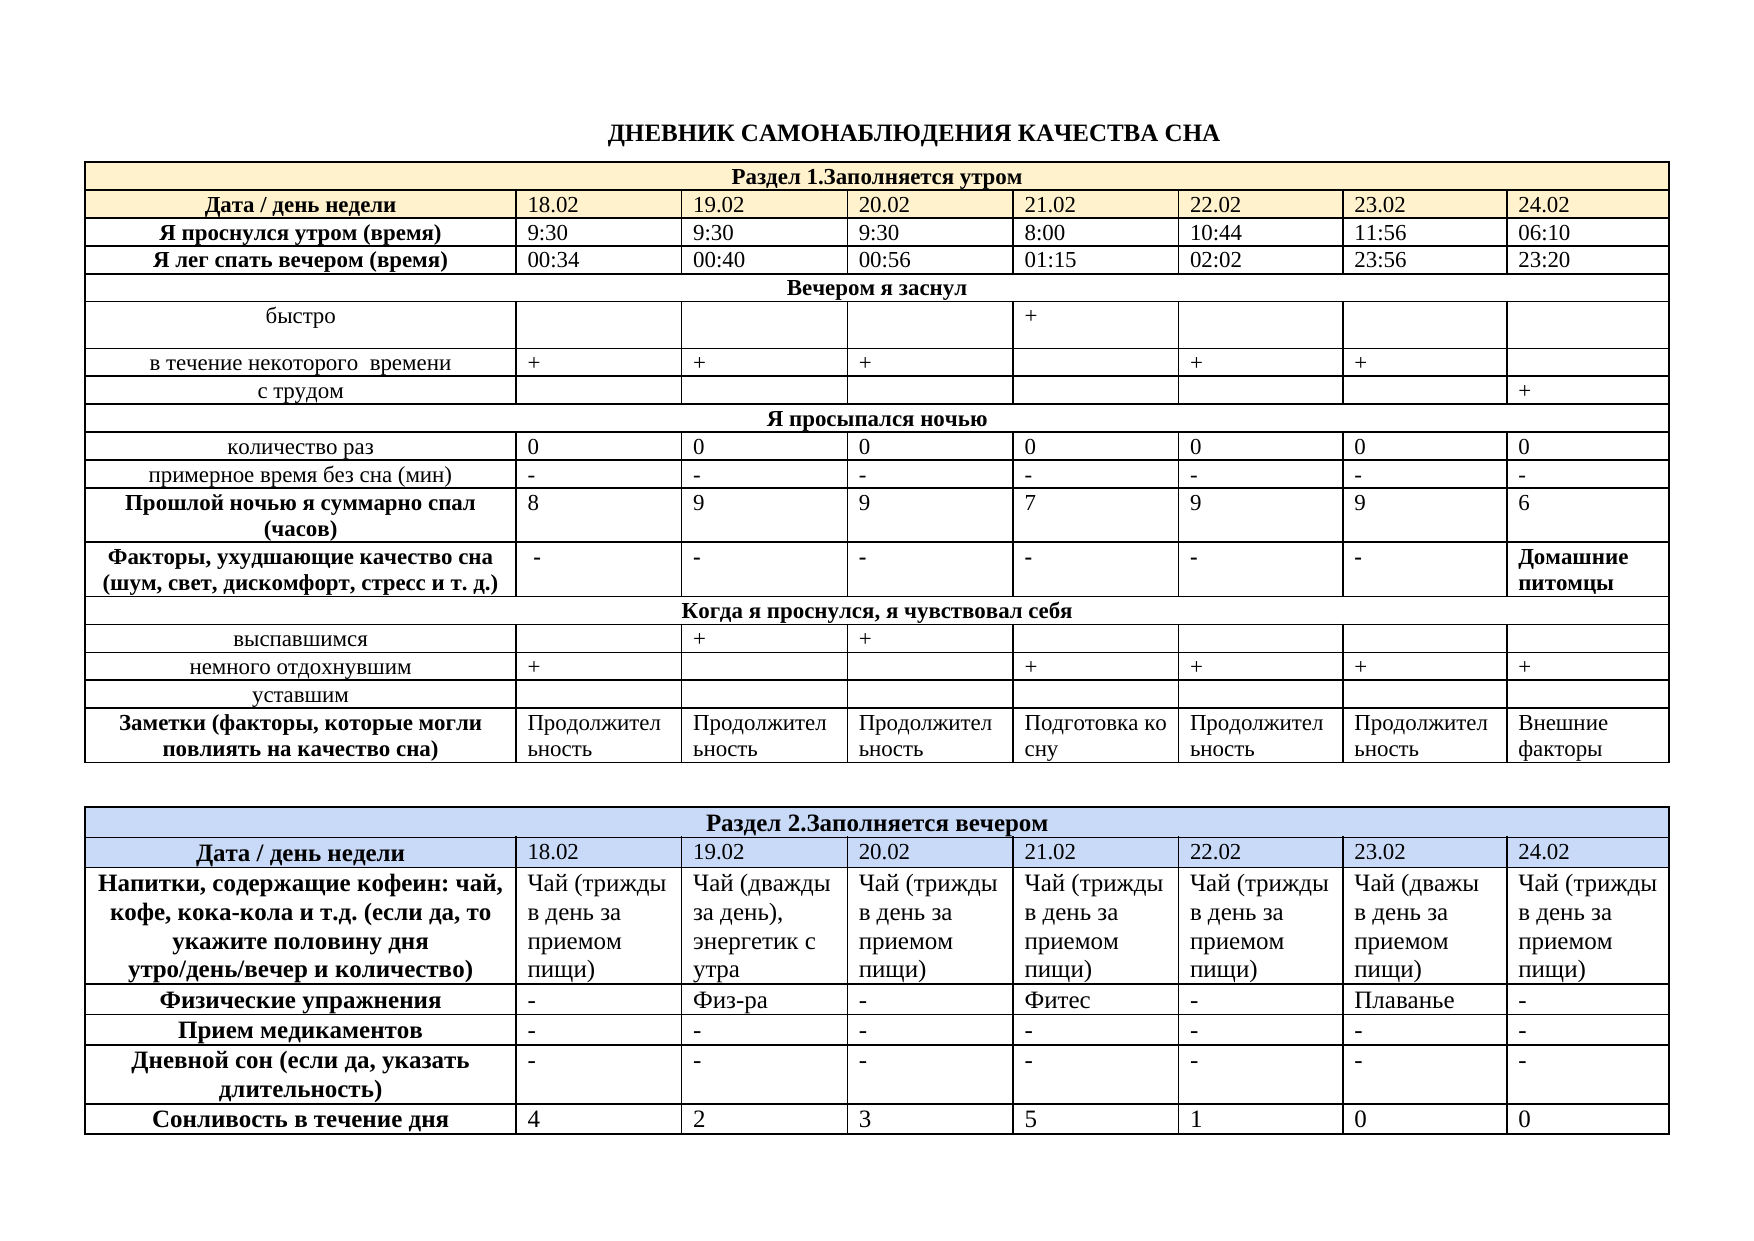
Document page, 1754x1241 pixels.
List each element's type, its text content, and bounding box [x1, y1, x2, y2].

table_cell 21.02 [1014, 191, 1178, 217]
table_cell Напитки, содержащие кофеин: чай, кофе, кока-кола и т.д. (если да, то укажите половину дня утро/день/вечер и количество) [86, 868, 515, 983]
table_cell 7 [1014, 489, 1178, 541]
table_cell [1014, 349, 1178, 375]
table_cell примерное время без сна (мин) [86, 461, 515, 487]
table_cell [1179, 377, 1342, 403]
table_cell - [682, 461, 847, 487]
table_cell - [1179, 1046, 1342, 1103]
table_cell 0 [1508, 1105, 1668, 1133]
table_cell Чай (трижды в день за приемом пищи) [517, 868, 681, 983]
table_cell Продолжительность [682, 709, 847, 761]
table_cell - [1508, 985, 1668, 1014]
table_cell 11:56 [1344, 219, 1506, 245]
table_cell + [682, 625, 847, 651]
table_cell Плаванье [1344, 985, 1506, 1014]
table_cell 02:02 [1179, 247, 1342, 273]
table_cell Чай (трижды в день за приемом пищи) [1179, 868, 1342, 983]
table_cell 22.02 [1179, 191, 1342, 217]
table_cell 23:20 [1508, 247, 1668, 273]
table_cell 0 [1508, 433, 1668, 459]
table_cell уставшим [86, 681, 515, 707]
table_cell Продолжительность [1179, 709, 1342, 761]
table_cell + [517, 349, 681, 375]
table_cell 20.02 [848, 191, 1012, 217]
table_cell [848, 681, 1012, 707]
table_cell Дата / день недели [86, 191, 515, 217]
table_cell [1179, 681, 1342, 707]
table_cell Вечером я заснул [86, 275, 1668, 301]
table_cell [1508, 625, 1668, 651]
table_cell - [517, 461, 681, 487]
table_cell - [1014, 1015, 1178, 1044]
table_cell 0 [848, 433, 1012, 459]
table_cell - [1344, 543, 1506, 596]
table_cell Прошлой ночью я суммарно спал (часов) [86, 489, 515, 541]
table_header Раздел 2.Заполняется вечером [86, 808, 1668, 836]
table_cell 19.02 [682, 838, 847, 867]
table_cell [517, 377, 681, 403]
table_cell Я просыпался ночью [86, 405, 1668, 431]
table_cell 06:10 [1508, 219, 1668, 245]
table_cell + [1179, 653, 1342, 679]
table_cell 2 [682, 1105, 847, 1133]
table_cell - [1179, 985, 1342, 1014]
table_cell - [848, 543, 1012, 596]
table_cell - [682, 1046, 847, 1103]
table_cell 22.02 [1179, 838, 1342, 867]
table_cell - [1344, 1046, 1506, 1103]
table_cell 0 [517, 433, 681, 459]
table_cell - [1179, 1015, 1342, 1044]
table_cell - [517, 1015, 681, 1044]
table_cell 4 [517, 1105, 681, 1133]
table_cell [517, 625, 681, 651]
table_cell Чай (дважды за день), энергетик с утра [682, 868, 847, 983]
table_cell 9:30 [682, 219, 847, 245]
table_cell 0 [1344, 1105, 1506, 1133]
table_cell + [517, 653, 681, 679]
table_cell 1 [1179, 1105, 1342, 1133]
table_cell Когда я проснулся, я чувствовал себя [86, 597, 1668, 623]
table_cell [682, 681, 847, 707]
table_cell 0 [1014, 433, 1178, 459]
table_cell + [1179, 349, 1342, 375]
table_cell Дневной сон (если да, указать длительность) [86, 1046, 515, 1103]
table_cell Продолжительность [517, 709, 681, 761]
table_cell [848, 302, 1012, 347]
table_cell Продолжительность [848, 709, 1012, 761]
table_cell Чай (трижды в день за приемом пищи) [1014, 868, 1178, 983]
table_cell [86, 1105, 515, 1133]
table_cell 6 [1508, 489, 1668, 541]
text ДНЕВНИК САМОНАБЛЮДЕНИЯ КАЧЕСТВА СНА [118, 118, 1636, 147]
table_cell с трудом [86, 377, 515, 403]
table_cell - [1179, 543, 1342, 596]
table_cell Прием медикаментов [86, 1015, 515, 1044]
table_cell немного отдохнувшим [86, 653, 515, 679]
table_cell - [1014, 543, 1178, 596]
table_cell [848, 653, 1012, 679]
table_cell Физ-ра [682, 985, 847, 1014]
table_cell - [682, 1015, 847, 1044]
table_cell [682, 653, 847, 679]
table_cell выспавшимся [86, 625, 515, 651]
table_cell Дата / день недели [86, 838, 515, 867]
table_cell 24.02 [1508, 838, 1668, 867]
table_cell 00:56 [848, 247, 1012, 273]
table_cell - [682, 543, 847, 596]
table_cell [1508, 302, 1668, 347]
table_cell 00:34 [517, 247, 681, 273]
table_cell 9 [1344, 489, 1506, 541]
table_cell Физические упражнения [86, 985, 515, 1014]
table_cell Чай (дважы в день за приемом пищи) [1344, 868, 1506, 983]
table_cell 5 [1014, 1105, 1178, 1133]
table_cell - [1508, 461, 1668, 487]
table_cell 01:15 [1014, 247, 1178, 273]
table_cell - [1344, 461, 1506, 487]
table_cell - [1508, 1015, 1668, 1044]
table_cell 0 [682, 433, 847, 459]
table_cell количество раз [86, 433, 515, 459]
table_cell Домашние питомцы [1508, 543, 1668, 596]
table_cell + [848, 349, 1012, 375]
table_cell + [848, 625, 1012, 651]
table_cell [1014, 625, 1178, 651]
table_cell [682, 302, 847, 347]
table_cell [1344, 377, 1506, 403]
table_cell [1179, 625, 1342, 651]
table_cell - [848, 985, 1012, 1014]
table_cell 24.02 [1508, 191, 1668, 217]
table_cell 3 [848, 1105, 1012, 1133]
table_cell [1508, 349, 1668, 375]
table_cell Подготовка ко сну [1014, 709, 1178, 761]
table_cell - [848, 1046, 1012, 1103]
table_cell Чай (трижды в день за приемом пищи) [1508, 868, 1668, 983]
table_cell Фитес [1014, 985, 1178, 1014]
table_cell 18.02 [517, 838, 681, 867]
table_cell быстро [86, 302, 515, 347]
table_cell Чай (трижды в день за приемом пищи) [848, 868, 1012, 983]
table_cell - [1014, 461, 1178, 487]
table_cell Я проснулся утром (время) [86, 219, 515, 245]
table_cell 9 [848, 489, 1012, 541]
table_cell 20.02 [848, 838, 1012, 867]
table_cell [1179, 302, 1342, 347]
table_cell [1014, 681, 1178, 707]
table_cell Я лег спать вечером (время) [86, 247, 515, 273]
table_cell [1344, 681, 1506, 707]
table_cell - [517, 543, 681, 596]
table_cell 9:30 [848, 219, 1012, 245]
table_cell + [682, 349, 847, 375]
table_cell - [1344, 1015, 1506, 1044]
table_cell - [1508, 1046, 1668, 1103]
table_cell - [517, 1046, 681, 1103]
table_header Раздел 1.Заполняется утром [86, 163, 1668, 189]
table_cell 8 [517, 489, 681, 541]
table_cell Заметки (факторы, которые могли повлиять на качество сна) [86, 709, 515, 761]
table_cell 23.02 [1344, 838, 1506, 867]
table_cell 23:56 [1344, 247, 1506, 273]
table_cell [1344, 625, 1506, 651]
table_cell 18.02 [517, 191, 681, 217]
table_cell 21.02 [1014, 838, 1178, 867]
table_cell 9 [682, 489, 847, 541]
table_cell + [1014, 302, 1178, 347]
table_cell Продолжительность [1344, 709, 1506, 761]
table_cell - [1014, 1046, 1178, 1103]
table_cell в течение некоторого времени [86, 349, 515, 375]
table_cell + [1508, 653, 1668, 679]
table_cell + [1344, 349, 1506, 375]
table_cell [1014, 377, 1178, 403]
table_cell 00:40 [682, 247, 847, 273]
table_cell 9:30 [517, 219, 681, 245]
table_cell 0 [1179, 433, 1342, 459]
table_cell Факторы, ухудшающие качество сна (шум, свет, дискомфорт, стресс и т. д.) [86, 543, 515, 596]
table_cell 0 [1344, 433, 1506, 459]
table_cell - [1179, 461, 1342, 487]
table_cell [1508, 681, 1668, 707]
table_cell - [848, 1015, 1012, 1044]
table_cell Внешние факторы [1508, 709, 1668, 761]
table_cell 19.02 [682, 191, 847, 217]
table_cell + [1344, 653, 1506, 679]
table_cell [682, 377, 847, 403]
table_cell 10:44 [1179, 219, 1342, 245]
table_cell - [848, 461, 1012, 487]
table_cell + [1508, 377, 1668, 403]
table_cell [517, 681, 681, 707]
table_cell - [517, 985, 681, 1014]
table_cell [517, 302, 681, 347]
table_cell 9 [1179, 489, 1342, 541]
table_cell [848, 377, 1012, 403]
table_cell [1344, 302, 1506, 347]
table_cell + [1014, 653, 1178, 679]
table_cell 8:00 [1014, 219, 1178, 245]
table_cell 23.02 [1344, 191, 1506, 217]
